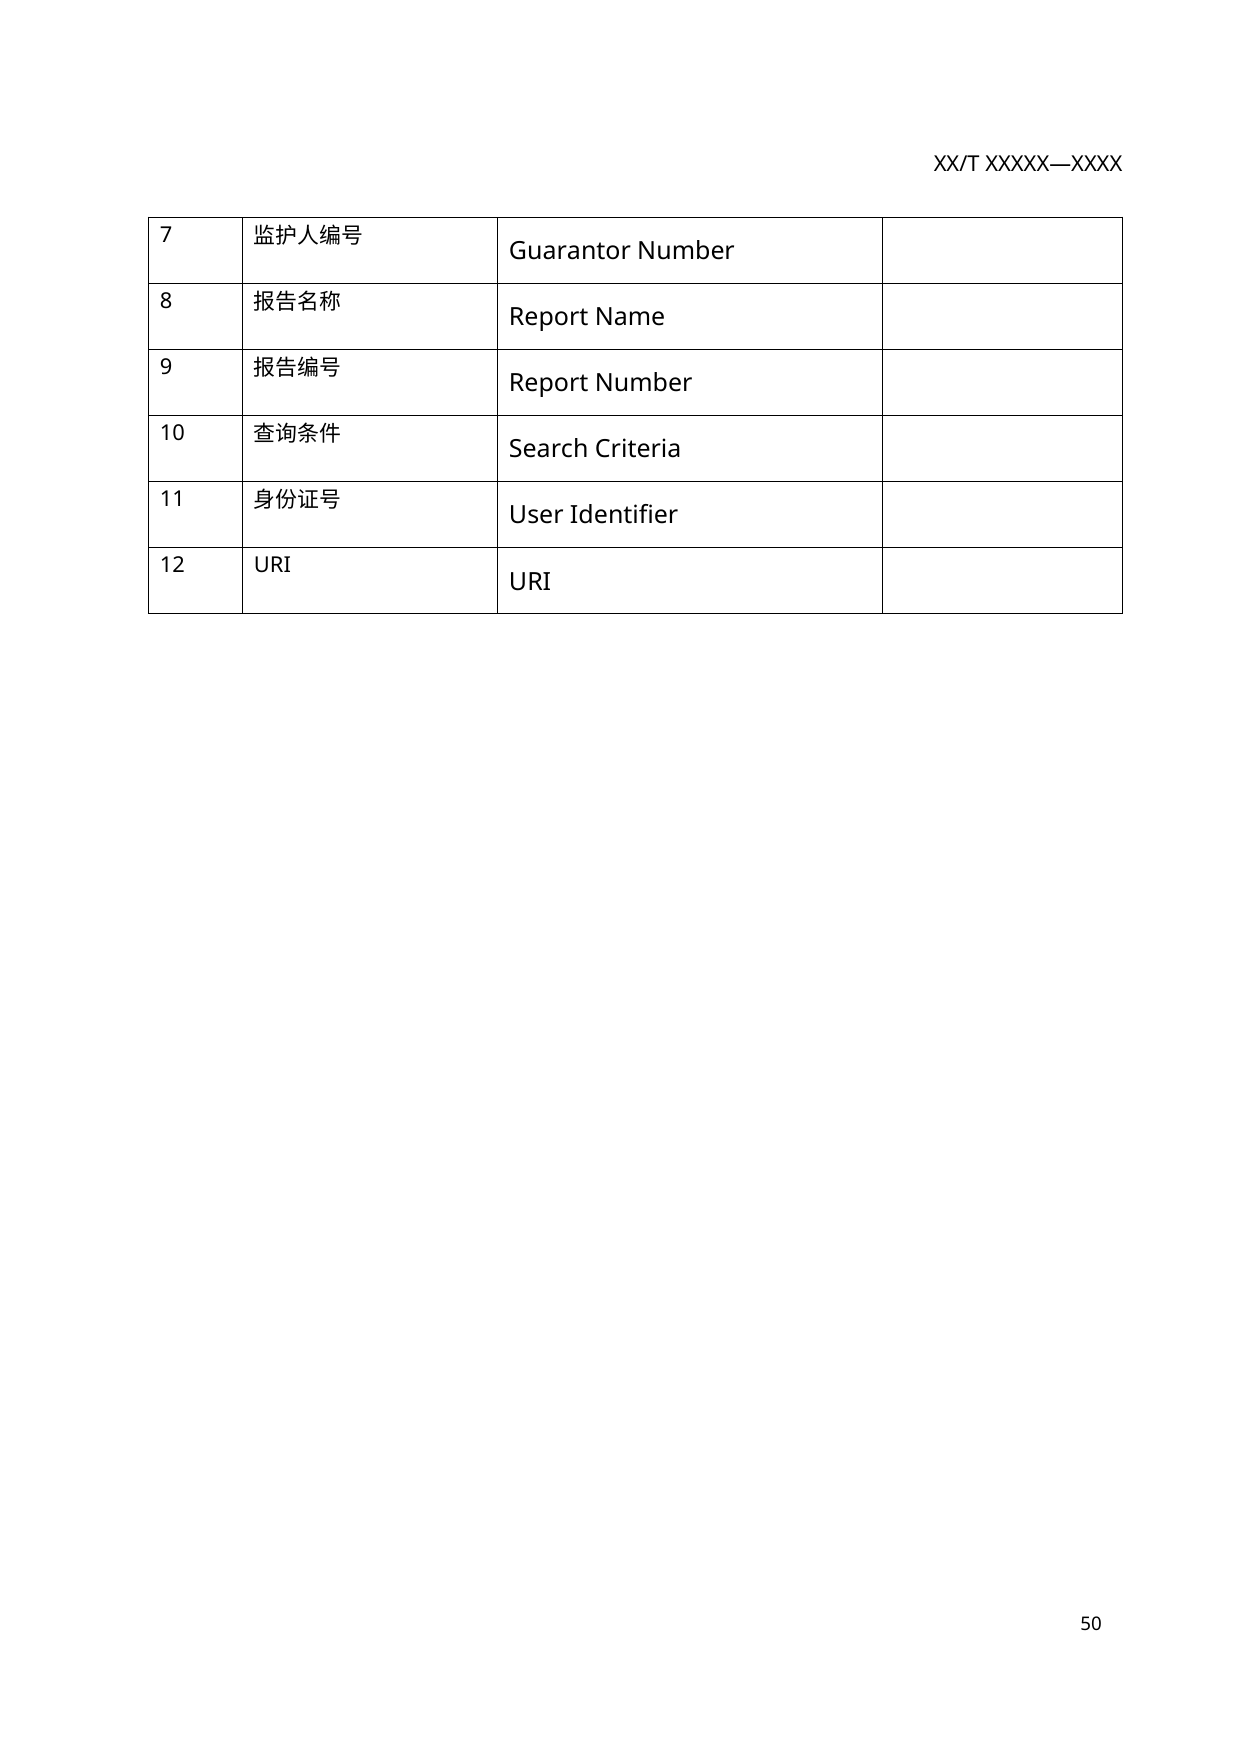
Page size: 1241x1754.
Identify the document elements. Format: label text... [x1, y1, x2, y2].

table_cell 9 [149, 350, 242, 415]
table_cell 报告名称 [243, 284, 497, 349]
table_cell 监护人编号 [243, 218, 497, 283]
table_cell 11 [149, 482, 242, 547]
table_cell 8 [149, 284, 242, 349]
table_cell 7 [149, 218, 242, 283]
table_cell Report Number [498, 350, 882, 415]
table_cell [883, 350, 1122, 415]
table_cell [883, 482, 1122, 547]
table_cell 查询条件 [243, 416, 497, 481]
table_cell Guarantor Number [498, 218, 882, 283]
table_cell 报告编号 [243, 350, 497, 415]
table_cell 身份证号 [243, 482, 497, 547]
table_cell [883, 284, 1122, 349]
table_cell URI [498, 548, 882, 613]
table_cell [883, 416, 1122, 481]
table_cell URI [243, 548, 497, 613]
table_cell [883, 218, 1122, 283]
table_cell 10 [149, 416, 242, 481]
table_cell Search Criteria [498, 416, 882, 481]
table_cell 12 [149, 548, 242, 613]
table_cell Report Name [498, 284, 882, 349]
table_cell User Identifier [498, 482, 882, 547]
table_cell [883, 548, 1122, 613]
